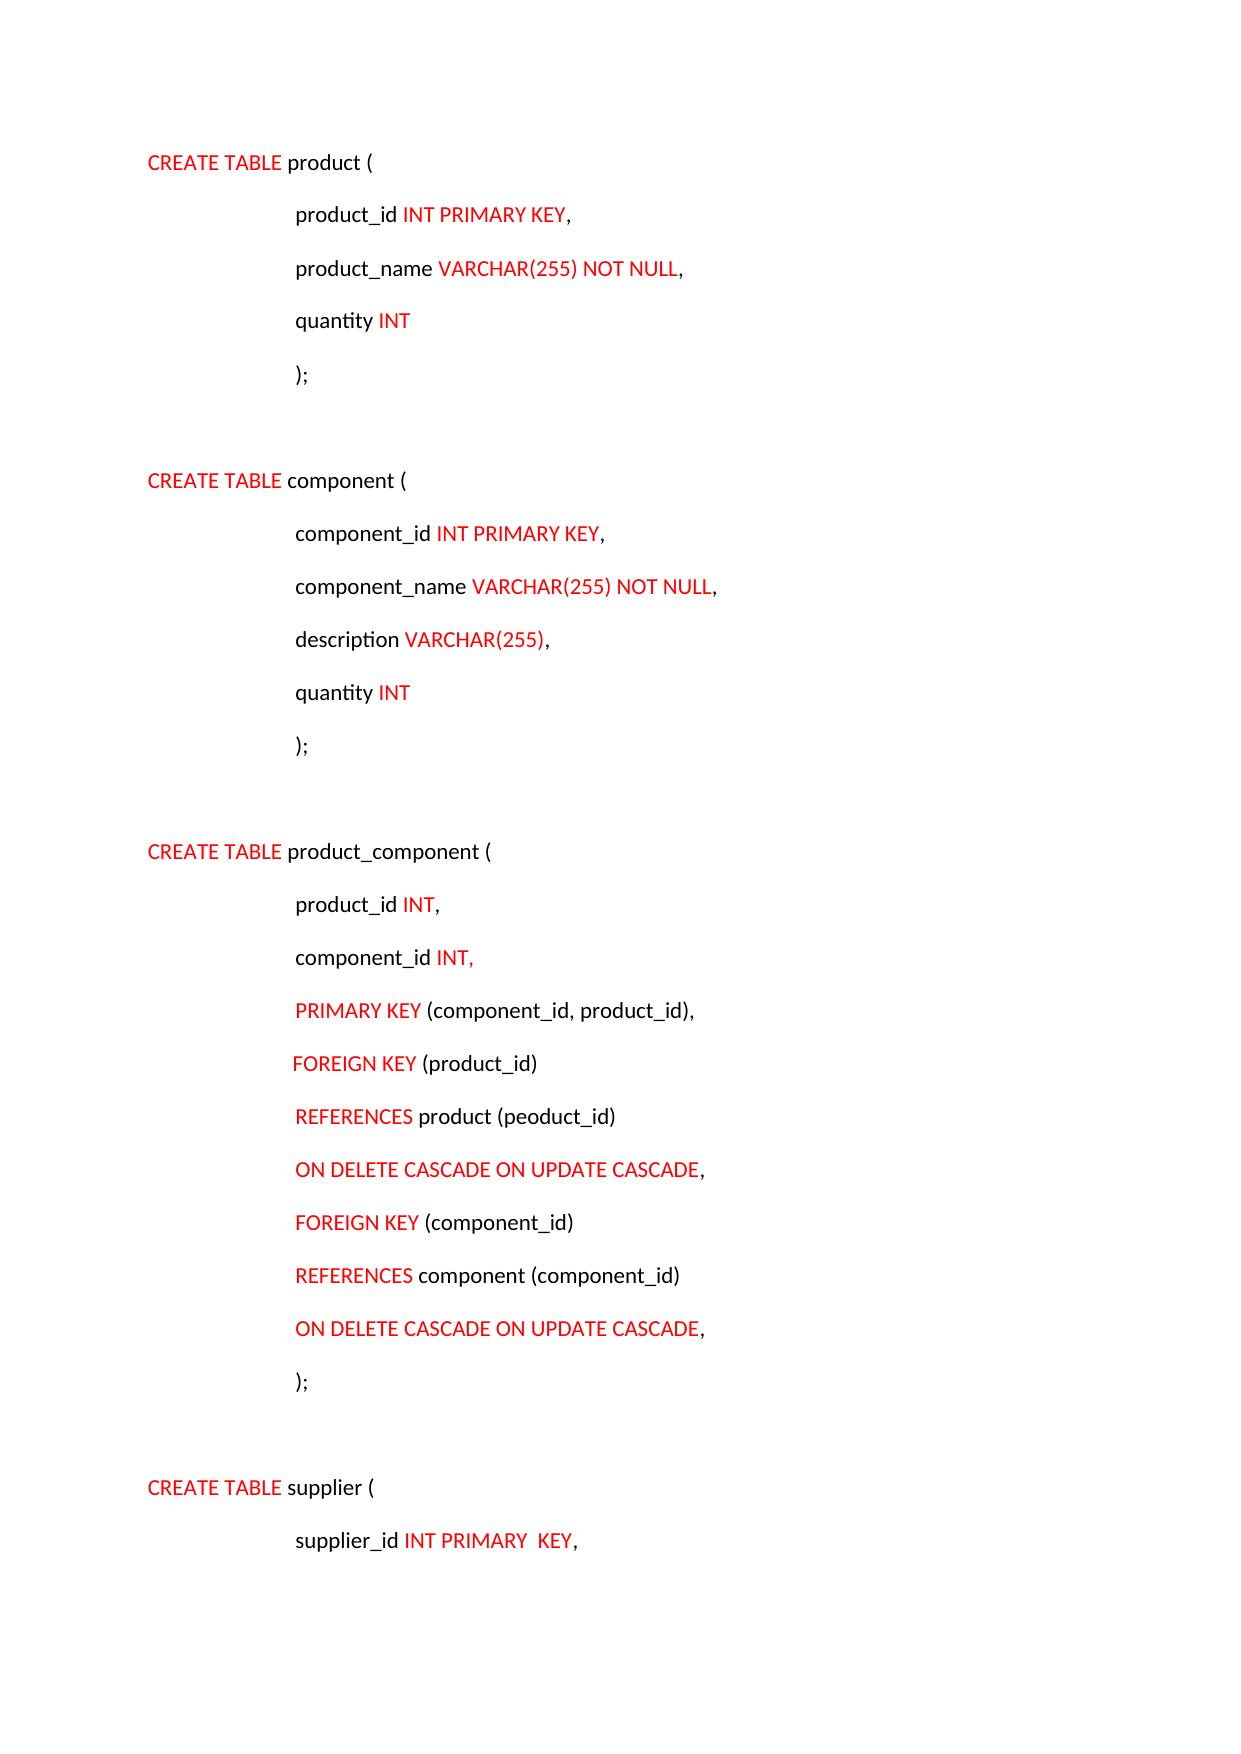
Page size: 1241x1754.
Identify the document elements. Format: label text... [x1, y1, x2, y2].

text component_id INT, [148, 943, 1093, 971]
text quantity INT [148, 678, 1093, 706]
text REFERENCES product (peoduct_id) [148, 1102, 1093, 1130]
text description VARCHAR(255), [148, 625, 1093, 653]
text product_id INT, [148, 890, 1093, 918]
text ON DELETE CASCADE ON UPDATE CASCADE, [148, 1314, 1093, 1342]
text ON DELETE CASCADE ON UPDATE CASCADE, [148, 1155, 1093, 1183]
text product_name VARCHAR(255) NOT NULL, [148, 254, 1093, 282]
text component_id INT PRIMARY KEY, [148, 519, 1093, 547]
text FOREIGN KEY (component_id) [148, 1208, 1093, 1236]
text PRIMARY KEY (component_id, product_id), [148, 996, 1093, 1024]
text CREATE TABLE supplier ( [148, 1473, 1093, 1501]
text CREATE TABLE component ( [148, 466, 1093, 494]
text supplier_id INT PRIMARY KEY, [148, 1526, 1093, 1554]
text FOREIGN KEY (product_id) [148, 1049, 1093, 1077]
text component_name VARCHAR(255) NOT NULL, [148, 572, 1093, 600]
text ); [148, 360, 1093, 388]
text ); [148, 731, 1093, 759]
text REFERENCES component (component_id) [148, 1261, 1093, 1289]
text CREATE TABLE product_component ( [148, 837, 1093, 865]
text CREATE TABLE product ( [148, 148, 1093, 176]
text quantity INT [148, 307, 1093, 335]
text ); [148, 1367, 1093, 1395]
text product_id INT PRIMARY KEY, [148, 201, 1093, 229]
